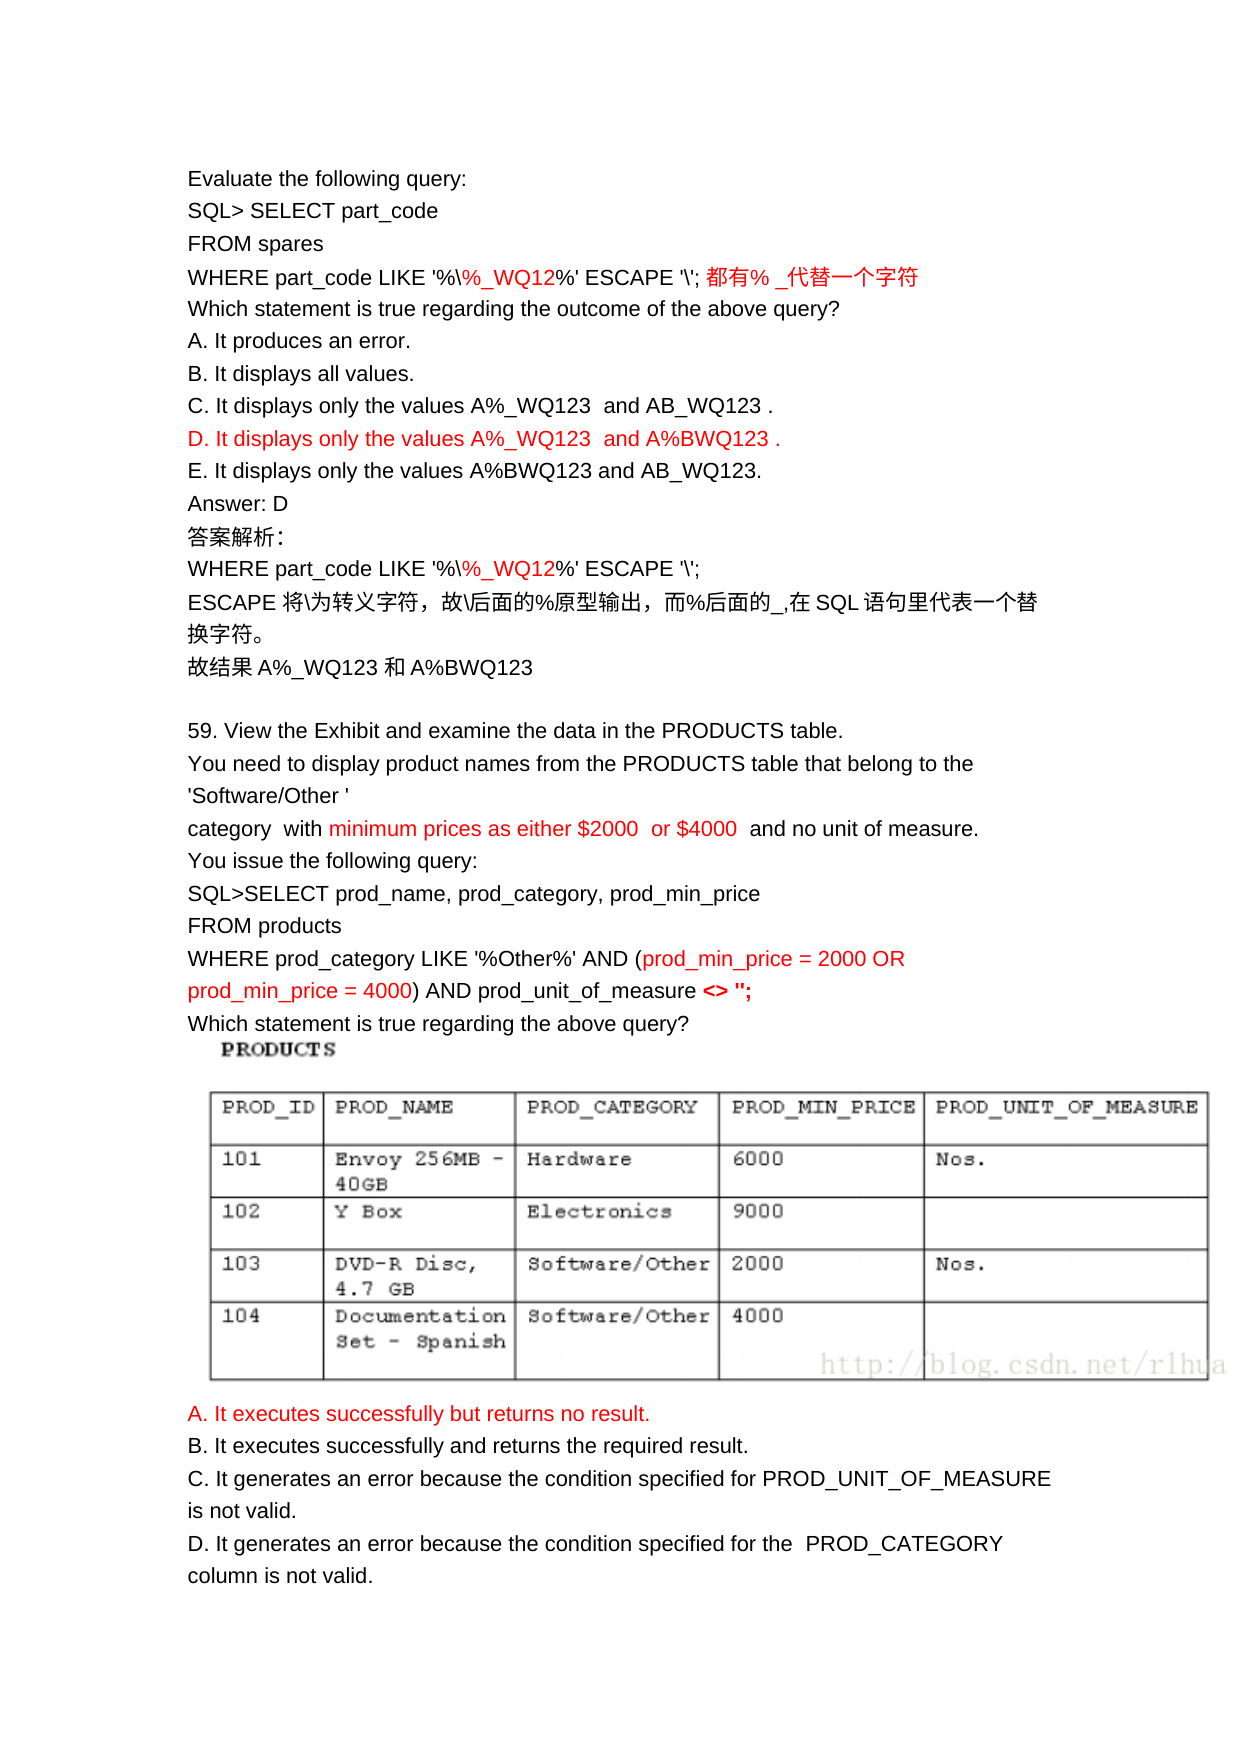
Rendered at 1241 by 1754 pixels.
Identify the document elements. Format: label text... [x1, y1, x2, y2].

text You issue the following query: [187, 844, 1053, 877]
text C. It generates an error because the condition specified for PROD_UNIT_OF_MEASURE is not valid. [187, 1462, 1053, 1527]
text category with minimum prices as either $2000 or $4000 and no unit of measure. [187, 812, 1053, 844]
text WHERE part_code LIKE '%\%_WQ12%' ESCAPE '\'; 都有% _代替一个字符 [187, 259, 1053, 292]
text B. It executes successfully and returns the required result. [187, 1429, 1053, 1462]
text Answer: D [187, 487, 1053, 519]
text WHERE prod_category LIKE '%Other%' AND (prod_min_price = 2000 OR [187, 942, 1053, 974]
text FROM products [187, 909, 1053, 942]
text SQL> SELECT part_code [187, 194, 1053, 227]
text SQL>SELECT prod_name, prod_category, prod_min_price [187, 877, 1053, 909]
text D. It generates an error because the condition specified for the PROD_CATEGORY column is not valid. [187, 1527, 1053, 1592]
text prod_min_price = 4000) AND prod_unit_of_measure <> ''; [187, 974, 1053, 1007]
text B. It displays all values. [187, 357, 1053, 389]
text ESCAPE 将\为转义字符，故\后面的%原型输出，而%后面的_,在SQL语句里代表一个替换字符。 [187, 584, 1053, 649]
text Which statement is true regarding the outcome of the above query? [187, 292, 1053, 324]
text Which statement is true regarding the above query? [187, 1007, 1053, 1039]
text 故结果A%_WQ123 和A%BWQ123 [187, 649, 1053, 682]
text C. It displays only the values A%_WQ123 and AB_WQ123 . [187, 389, 1053, 422]
text D. It displays only the values A%_WQ123 and A%BWQ123 . [187, 422, 1053, 454]
text FROM spares [187, 227, 1053, 259]
picture [187, 1040, 1241, 1396]
text 答案解析： [187, 519, 1053, 552]
text E. It displays only the values A%BWQ123 and AB_WQ123. [187, 454, 1053, 487]
text 59. View the Exhibit and examine the data in the PRODUCTS table. [187, 714, 1053, 747]
text WHERE part_code LIKE '%\%_WQ12%' ESCAPE '\'; [187, 552, 1053, 584]
text A. It executes successfully but returns no result. [187, 1397, 1053, 1429]
text A. It produces an error. [187, 324, 1053, 357]
text Evaluate the following query: [187, 162, 1053, 194]
text You need to display product names from the PRODUCTS table that belong to the 'Software/Other ' [187, 747, 1053, 812]
